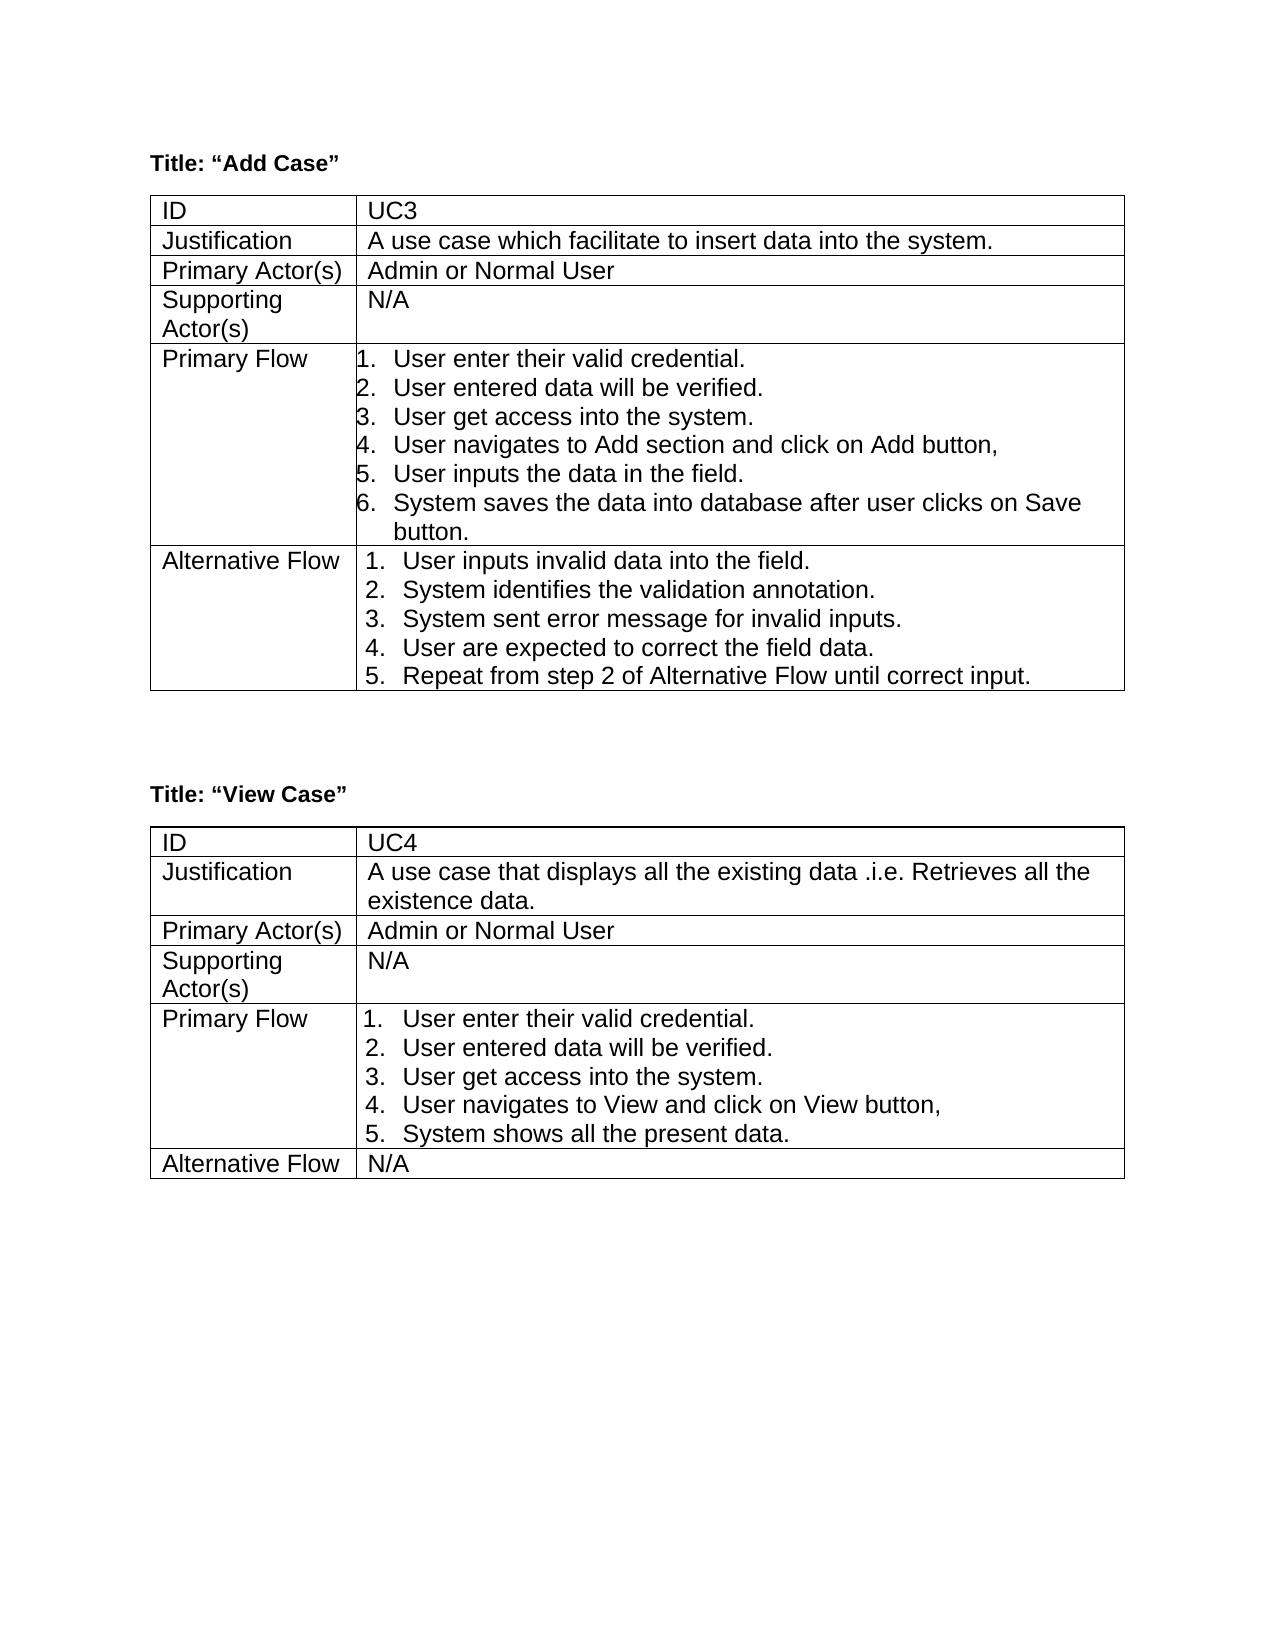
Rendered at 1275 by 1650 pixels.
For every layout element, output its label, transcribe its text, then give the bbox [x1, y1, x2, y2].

table_cell Supporting Actor(s) [151, 946, 356, 1003]
table_cell N/A [357, 286, 1124, 343]
table_cell Admin or Normal User [357, 256, 1124, 284]
table_header UC4 [357, 828, 1124, 856]
table_cell Supporting Actor(s) [151, 286, 356, 343]
table_cell User enter their valid credential. User entered data will be verified. User get access into the system. User navigates to View and click on View button, System shows all the present data. [357, 1004, 1124, 1148]
text Title: “Add Case” [150, 150, 1125, 176]
table_cell N/A [357, 946, 1124, 1003]
table_cell Primary Actor(s) [151, 256, 356, 284]
table_cell N/A [357, 1149, 1124, 1178]
table_header ID [151, 196, 356, 225]
table_cell User inputs invalid data into the field. System identifies the validation annotation. System sent error message for invalid inputs. User are expected to correct the field data. Repeat from step 2 of Alternative Flow until correct input. [357, 546, 1124, 690]
table_header UC3 [357, 196, 1124, 225]
table_cell A use case which facilitate to insert data into the system. [357, 226, 1124, 255]
table_cell Alternative Flow [151, 546, 356, 690]
table_cell Justification [151, 857, 356, 915]
table_cell Justification [151, 226, 356, 255]
table_cell Primary Flow [151, 344, 356, 545]
table_cell Primary Actor(s) [151, 916, 356, 944]
text Title: “View Case” [150, 781, 1125, 808]
table_cell Primary Flow [151, 1004, 356, 1148]
table_header ID [151, 828, 356, 856]
table_cell A use case that displays all the existing data .i.e. Retrieves all the existence data. [357, 857, 1124, 915]
table_cell Alternative Flow [151, 1149, 356, 1178]
table_cell Admin or Normal User [357, 916, 1124, 944]
table_cell User enter their valid credential. User entered data will be verified. User get access into the system. User navigates to Add section and click on Add button, User inputs the data in the field. System saves the data into database after user clicks on Save button. [357, 344, 1124, 545]
